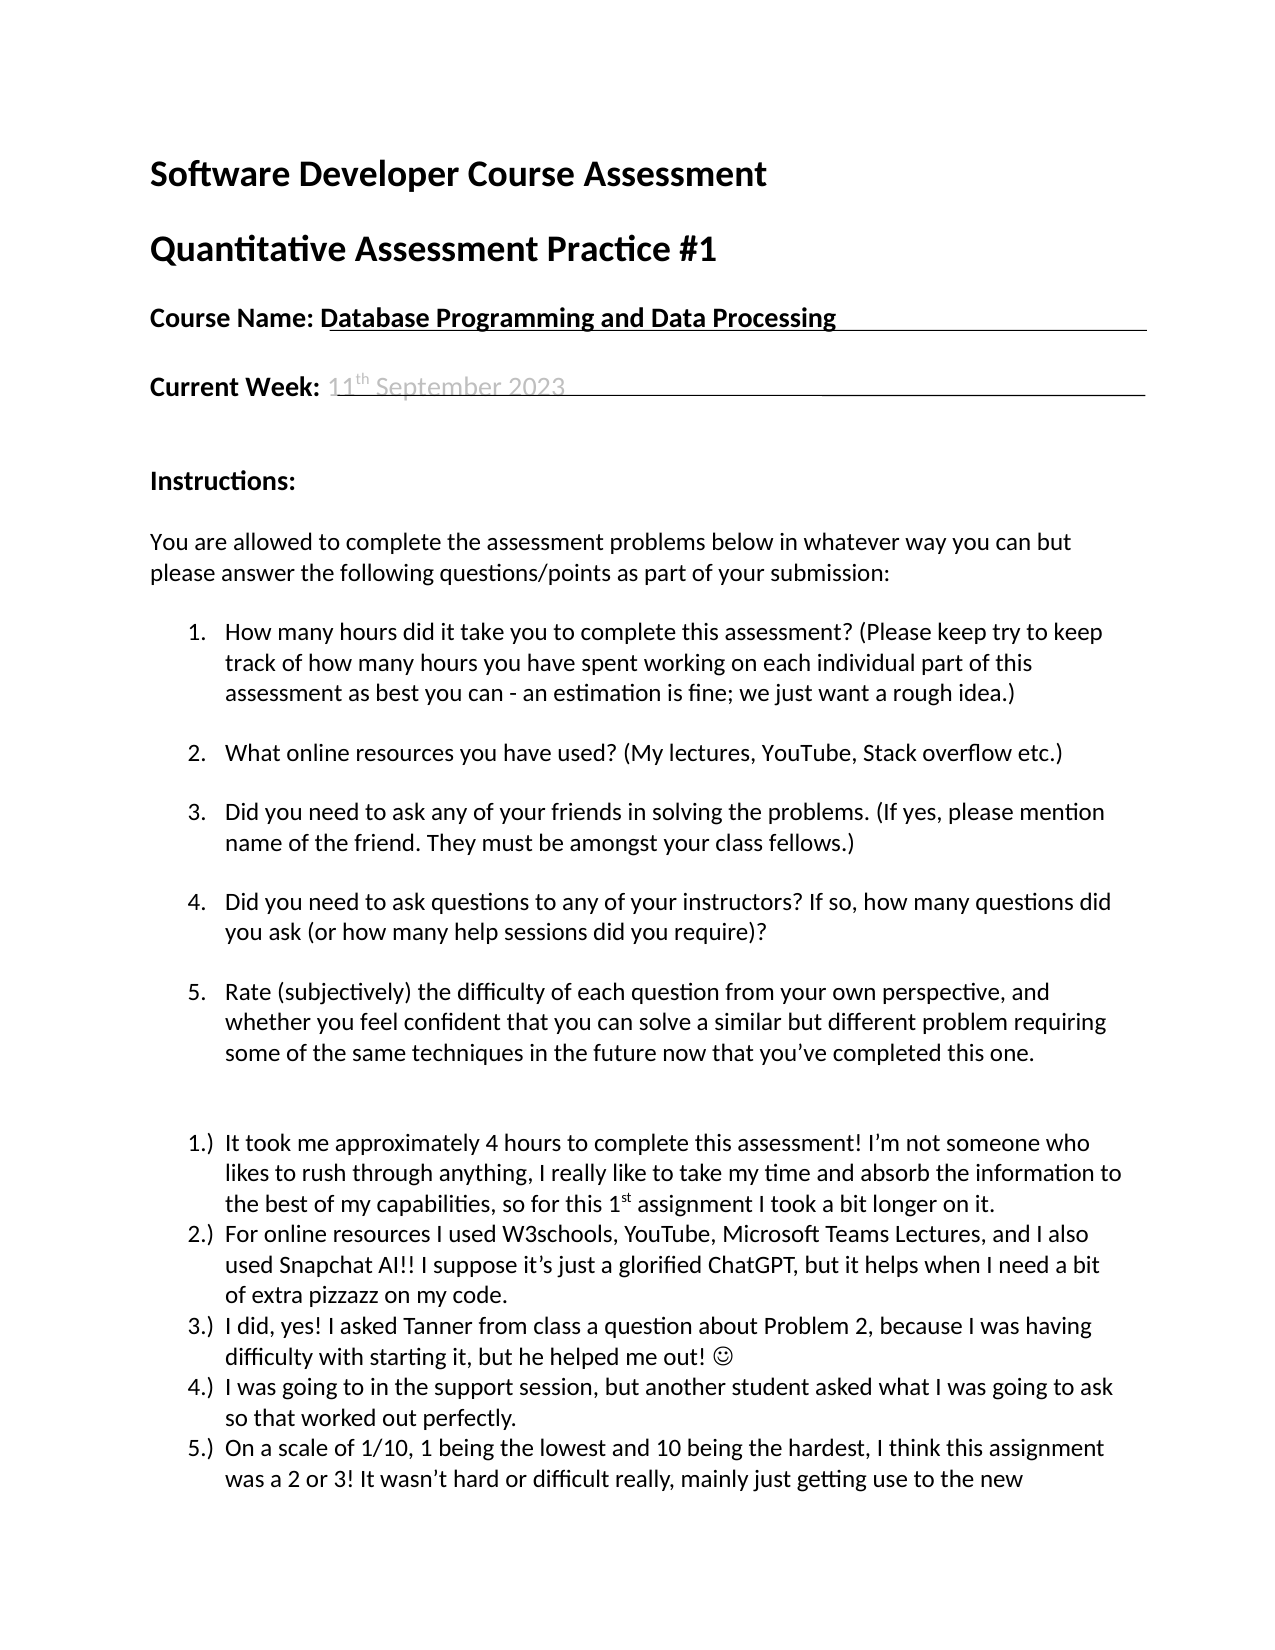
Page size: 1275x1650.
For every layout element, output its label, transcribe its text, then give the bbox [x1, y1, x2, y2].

text Current Week: 11th September 2023 [150, 369, 1125, 403]
text Course Name: Database Programming and Data Processing [150, 300, 1125, 334]
text Instructions: [150, 463, 1125, 497]
text Quantitative Assessment Practice #1 [150, 225, 1125, 271]
list What online resources you have used? (My lectures, YouTube, Stack overflow etc.) [187, 766, 1125, 825]
list I did, yes! I asked Tanner from class a question about Problem 2, because I was having difficulty with starting it, but he helped me out! [187, 1427, 1125, 1488]
list For online resources I used W3schools, YouTube, Microsoft Teams Lectures, and I also used Snapchat AI!! I suppose it’s just a glorified ChatGPT, but it helps when I need a bit of extra pizzazz on my code. [187, 1335, 1125, 1427]
list It took me approximately 4 hours to complete this assessment! I’m not someone who likes to rush through anything, I really like to take my time and absorb the information to the best of my capabilities, so for this 1st assignment I took a bit longer on it. [187, 1244, 1125, 1335]
list Did you need to ask any of your friends in solving the problems. (If yes, please mention name of the friend. They must be amongst your class fellows.) [187, 854, 1125, 944]
text You are allowed to complete the assessment problems below in whatever way you can but please answer the following questions/points as part of your submission: [150, 526, 1125, 587]
list Rate (subjectively) the difficulty of each question from your own perspective, and whether you feel confident that you can solve a similar but different problem requiring some of the same techniques in the future now that you’ve completed this one. [187, 1092, 1125, 1184]
list How many hours did it take you to complete this assessment? (Please keep try to keep track of how many hours you have spent working on each individual part of this assessment as best you can - an estimation is fine; we just want a rough idea.) [187, 617, 1125, 737]
text Software Developer Course Assessment [150, 150, 1125, 196]
list Did you need to ask questions to any of your instructors? If so, how many questions did you ask (or how many help sessions did you require)? [187, 973, 1125, 1063]
